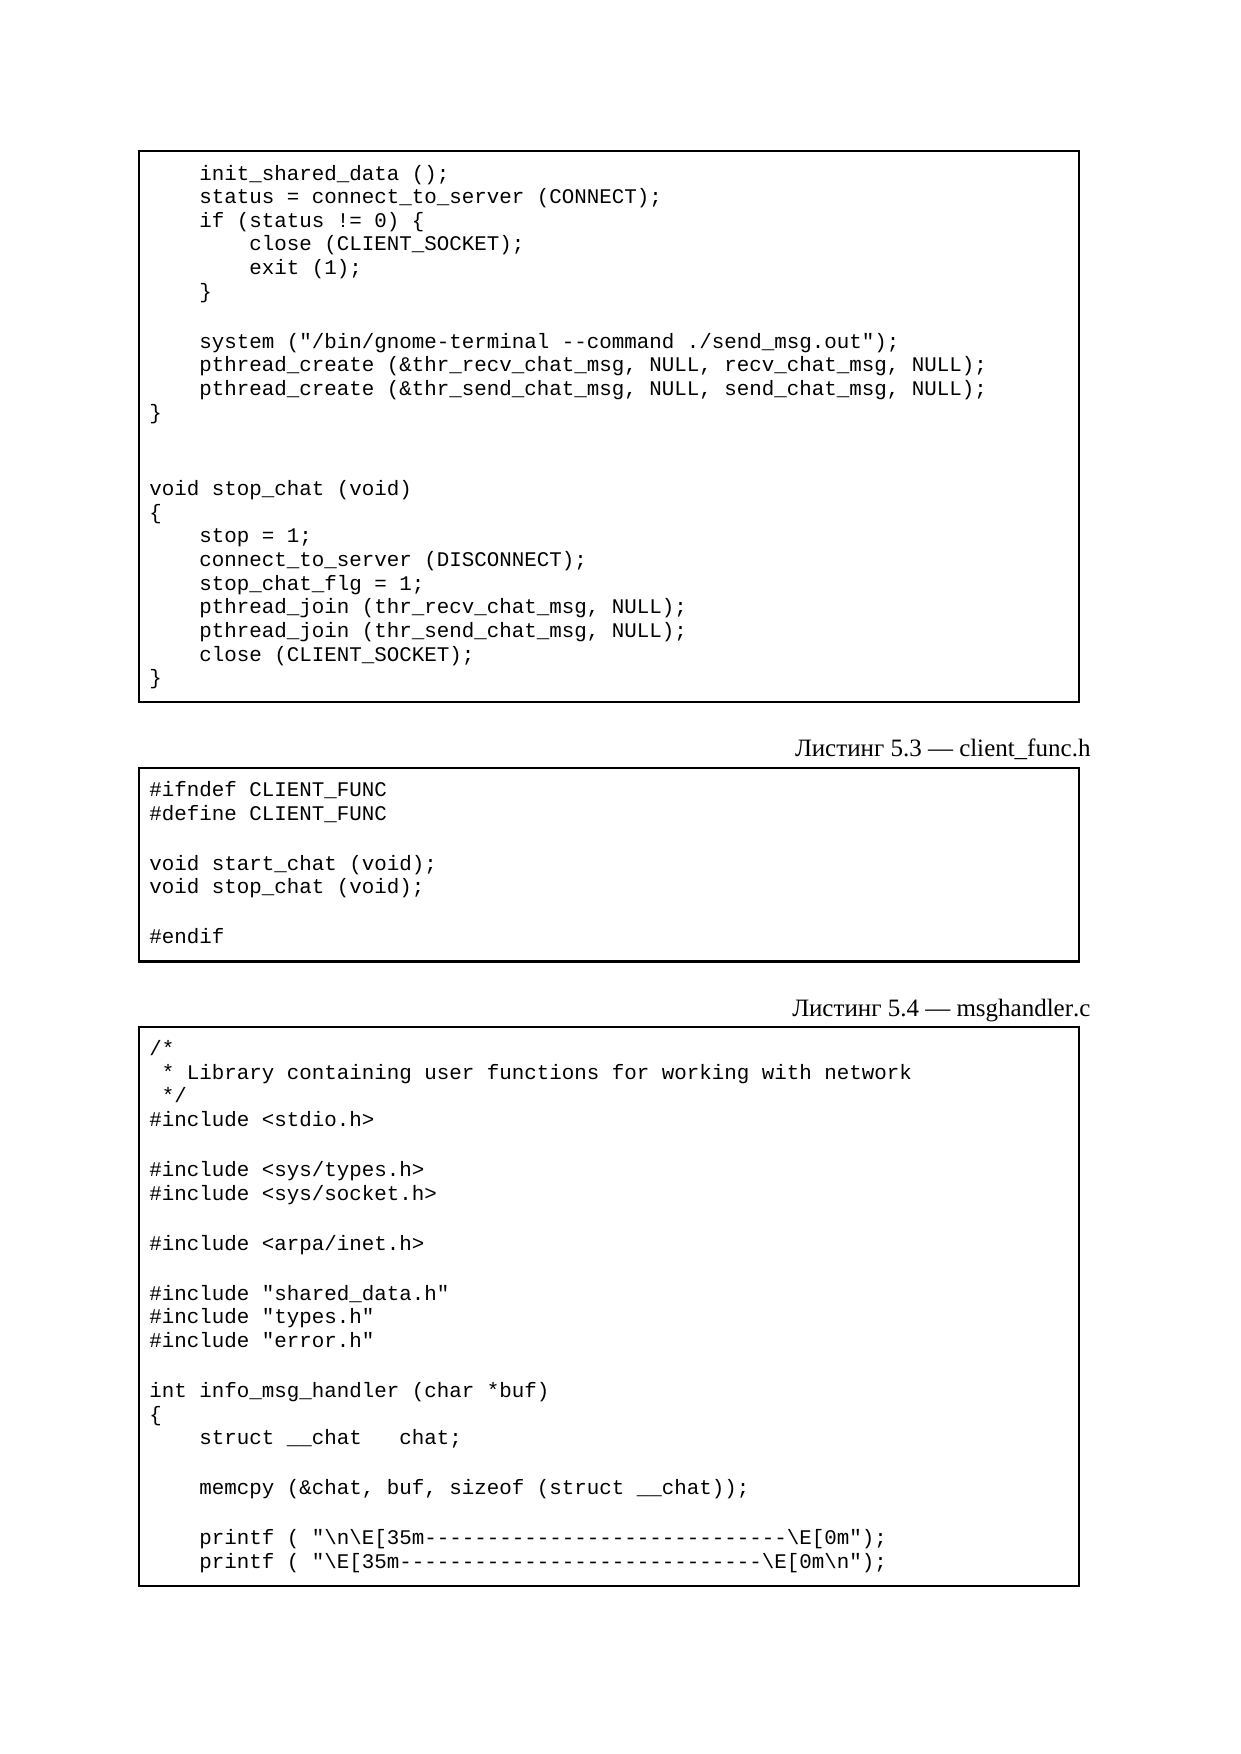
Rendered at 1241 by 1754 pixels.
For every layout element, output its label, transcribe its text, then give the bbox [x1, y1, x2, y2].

text Листинг 5.4 — msghandler.c [150, 993, 1090, 1021]
text Листинг 5.3 — client_func.h [150, 733, 1090, 762]
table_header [140, 1028, 1078, 1585]
table_header #ifndef CLIENT_FUNC #define CLIENT_FUNC void start_chat (void); void stop_chat (void); #endif [140, 769, 1078, 960]
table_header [140, 152, 1078, 701]
